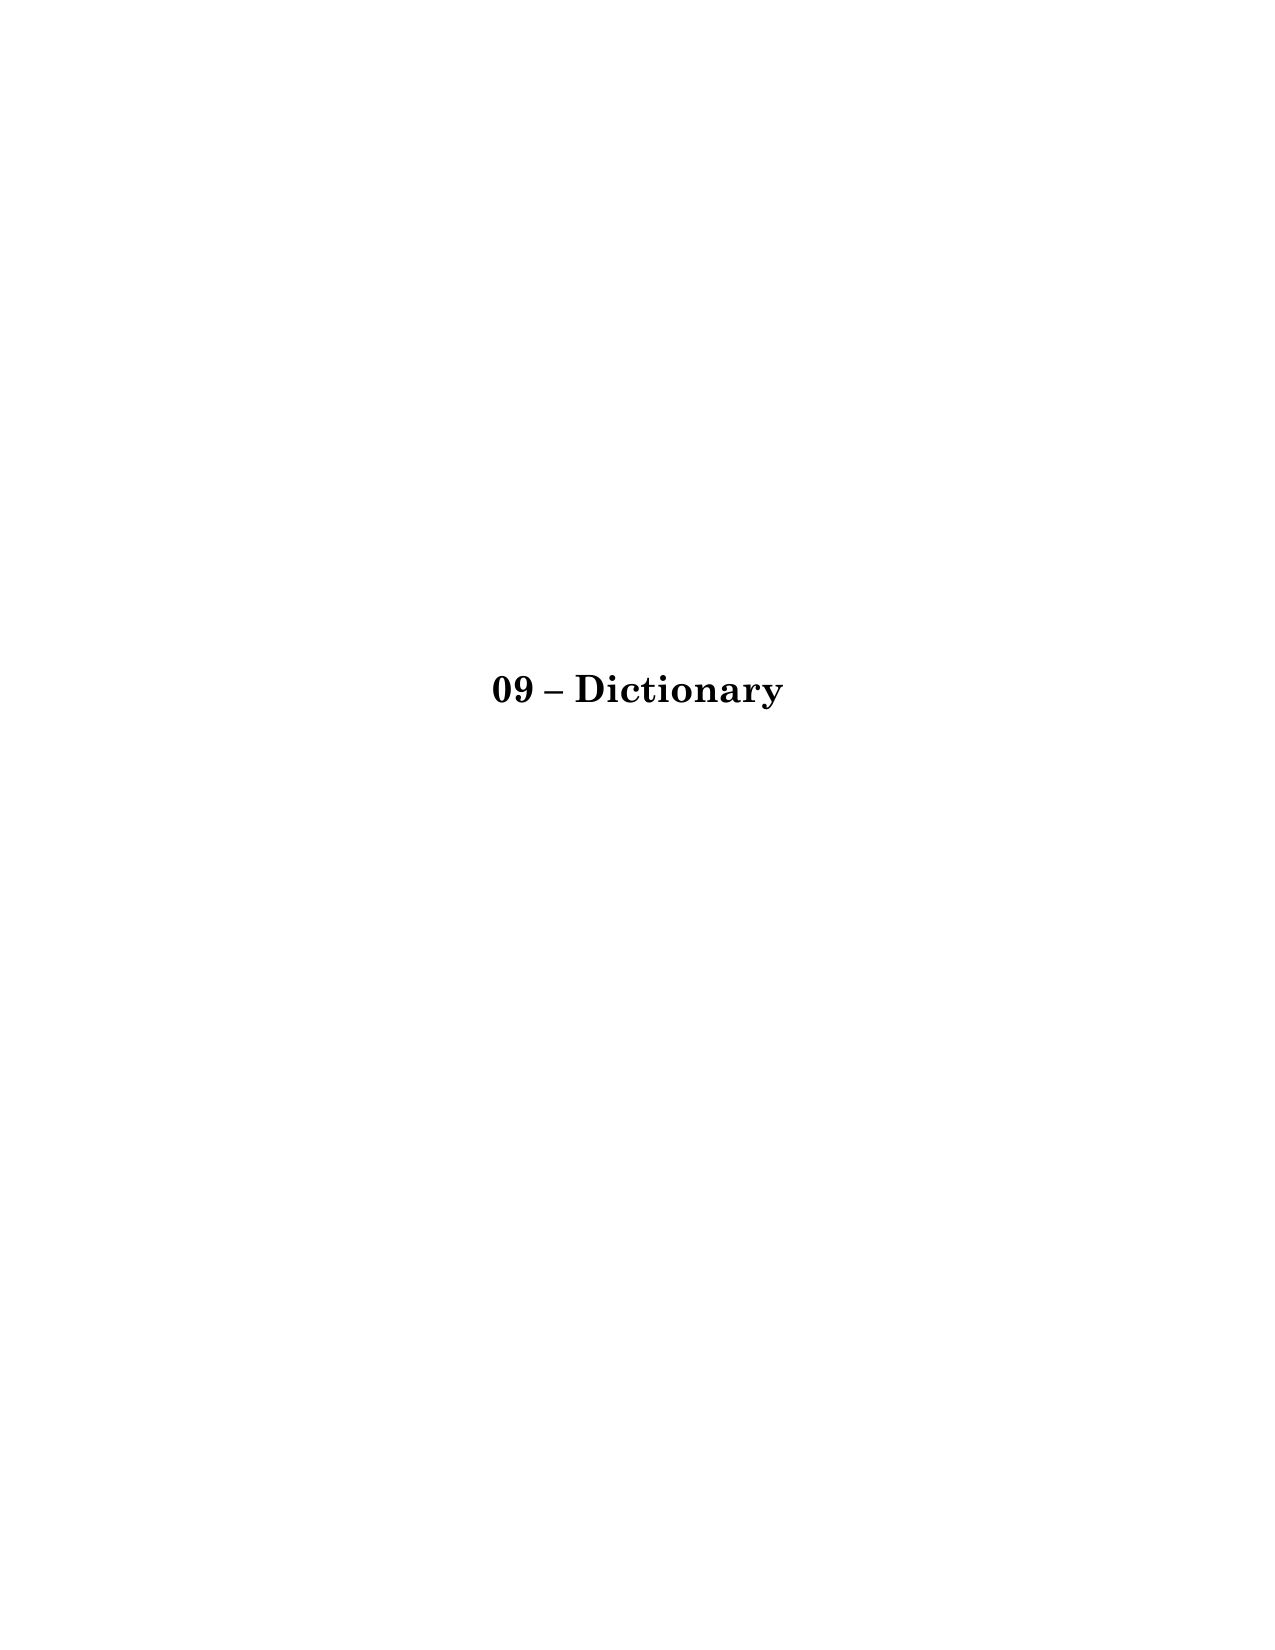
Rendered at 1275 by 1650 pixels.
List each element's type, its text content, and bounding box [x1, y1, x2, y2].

text 09 – Dictionary [150, 666, 1125, 711]
